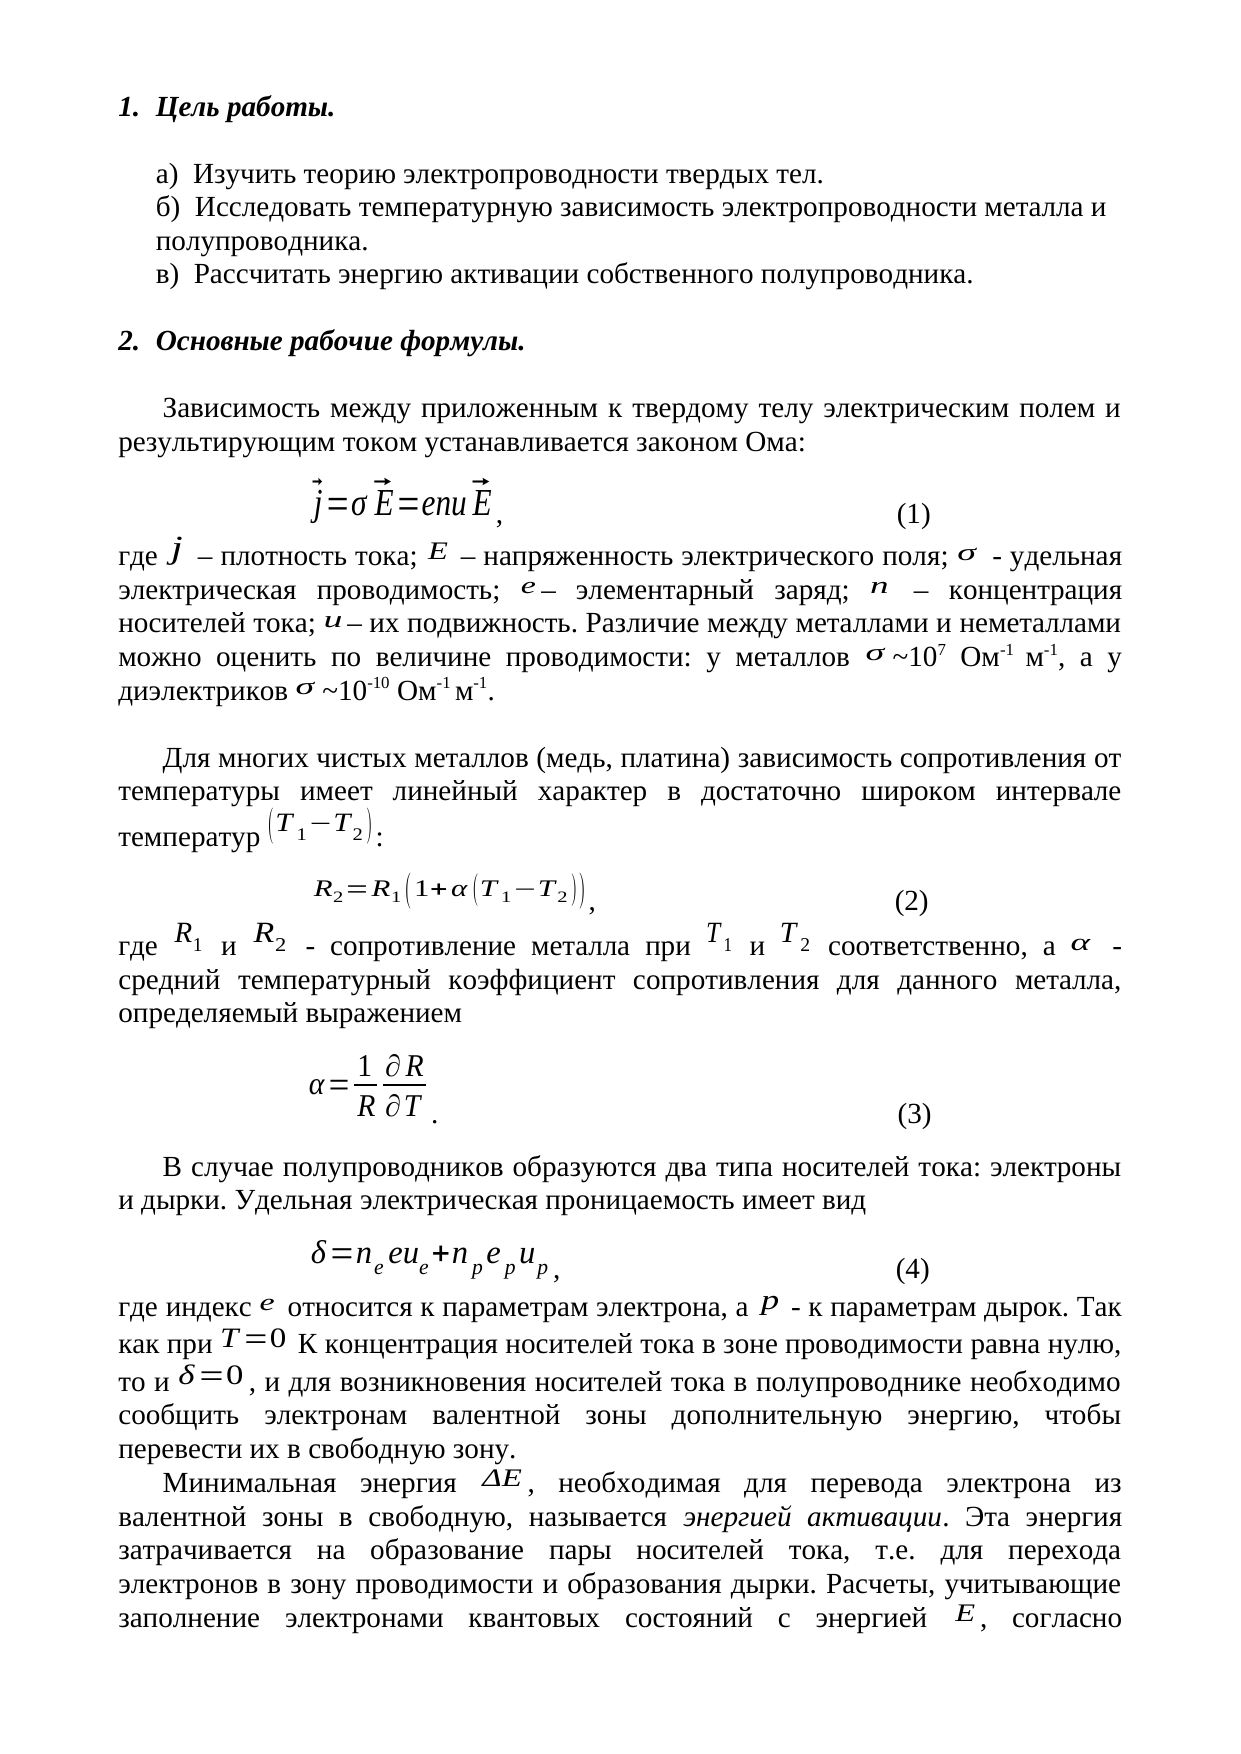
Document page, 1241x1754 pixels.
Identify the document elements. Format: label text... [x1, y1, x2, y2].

text б) Исследовать температурную зависимость электропроводности металла и [156, 189, 1122, 223]
text где – плотность тока; – напряженность электрического поля; - удельная электрическая проводимость; – элементарный заряд; – концентрация носителей тока; – их подвижность. Различие между металлами и неметаллами можно оценить по величине проводимости: у металлов ~107 Ом-1 м-1, а у диэлектриков ~10-10 Ом-1 м-1. [118, 530, 1122, 706]
text полупроводника. [156, 223, 1122, 256]
list Основные рабочие формулы. [118, 323, 1122, 357]
text , (2) [118, 871, 1122, 917]
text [118, 1464, 1122, 1634]
text где и - сопротивление металла при и соответственно, а - средний температурный коэффициент сопротивления для данного металла, определяемый выражением [118, 917, 1122, 1029]
text а) Изучить теорию электропроводности твердых тел. [156, 156, 1122, 189]
list Цель работы. [118, 89, 1122, 122]
text Для многих чистых металлов (медь, платина) зависимость сопротивления от температуры имеет линейный характер в достаточно широком интервале температур : [118, 740, 1122, 852]
text , (1) [118, 477, 1122, 530]
text . (3) [118, 1048, 1122, 1129]
text В случае полупроводников образуются два типа носителей тока: электроны и дырки. Удельная электрическая проницаемость имеет вид [118, 1149, 1122, 1216]
text где индекс относится к параметрам электрона, а - к параметрам дырок. Так как при К концентрация носителей тока в зоне проводимости равна нулю, то и , и для возникновения носителей тока в полупроводнике необходимо сообщить электронам валентной зоны дополнительную энергию, чтобы перевести их в свободную зону. [118, 1285, 1122, 1464]
text , (4) [118, 1235, 1122, 1285]
text в) Рассчитать энергию активации собственного полупроводника. [156, 256, 1122, 290]
text Зависимость между приложенным к твердому телу электрическим полем и результирующим током устанавливается законом Ома: [118, 391, 1122, 458]
